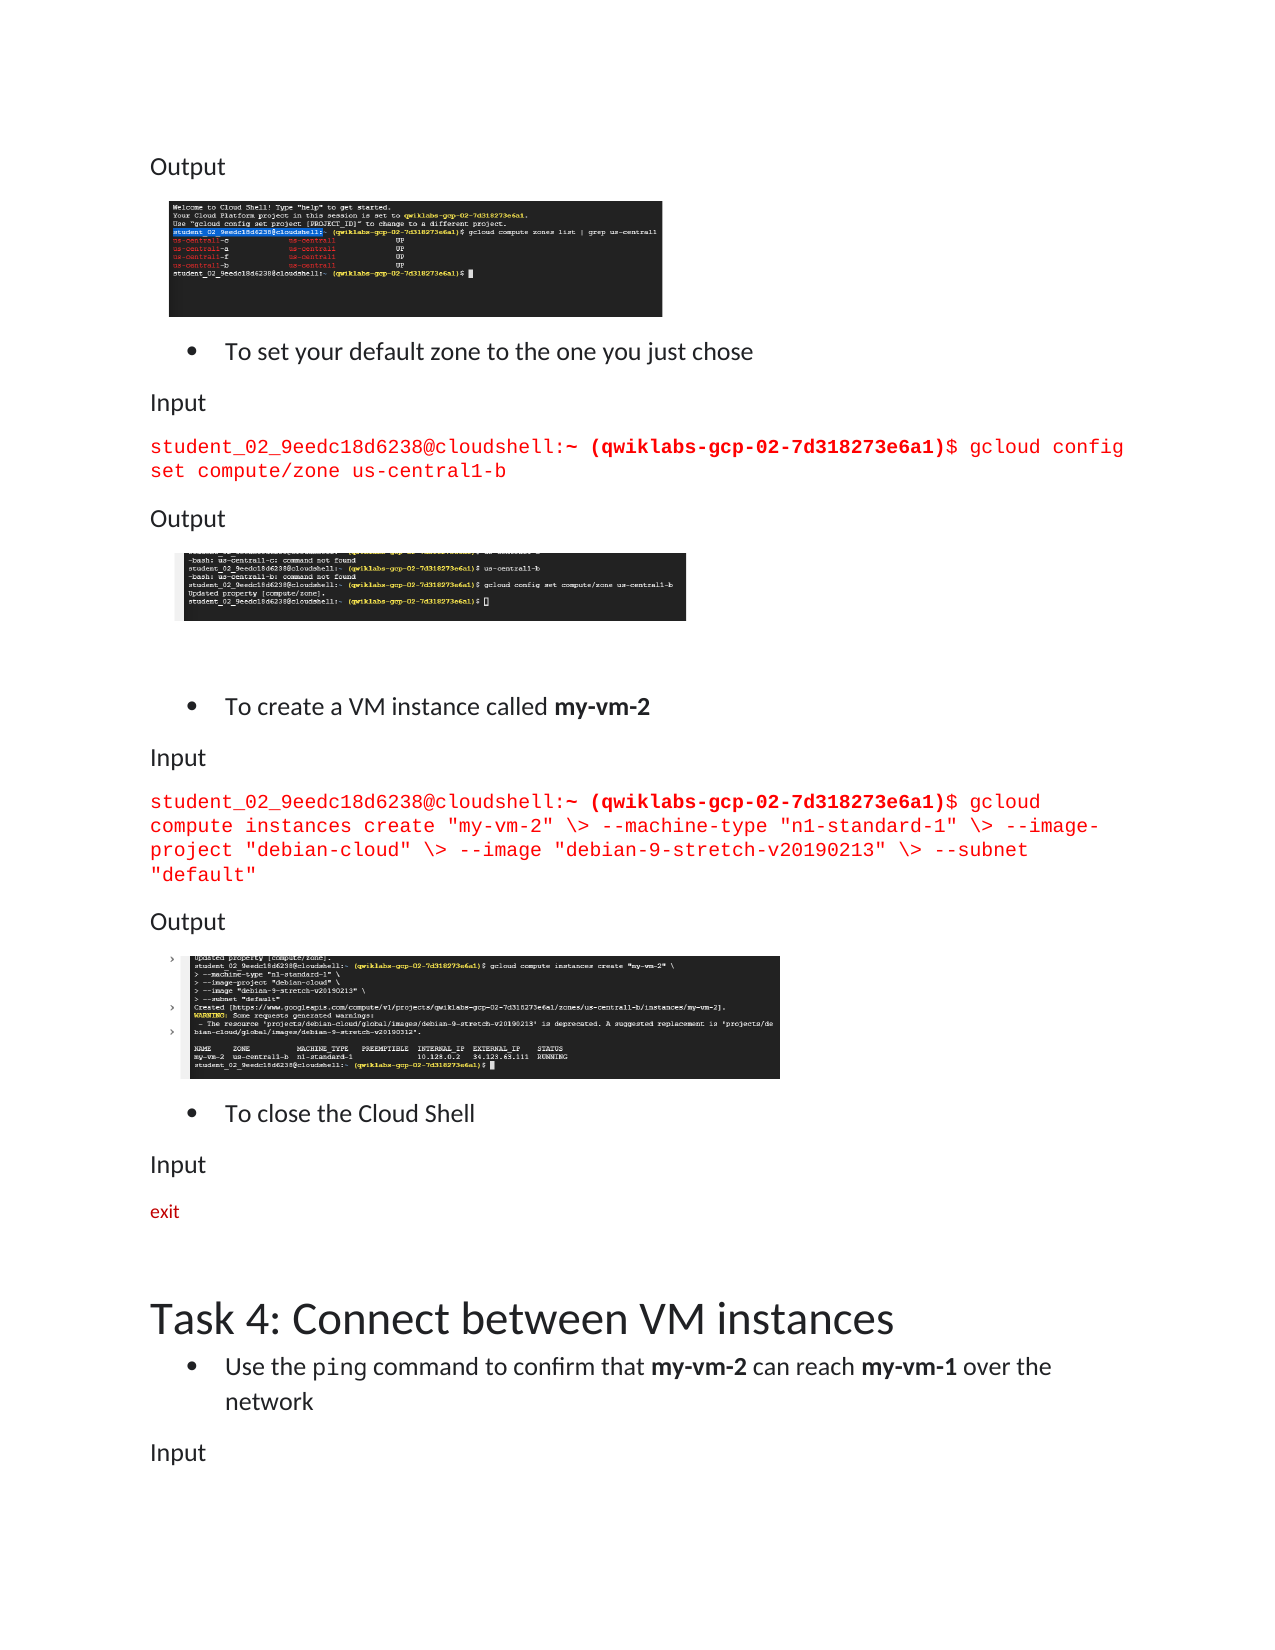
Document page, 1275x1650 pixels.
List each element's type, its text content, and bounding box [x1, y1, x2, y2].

text student_02_9eedc18d6238@cloudshell:~ (qwiklabs-gcp-02-7d318273e6a1)$ gcloud compute instances create "my-vm-2" \> --machine-type "n1-standard-1" \> --image-project "debian-cloud" \> --image "debian-9-stretch-v20190213" \> --subnet "default" [150, 792, 1125, 887]
list To create a VM instance called my-vm-2 [187, 690, 1125, 722]
list Use the ping command to confirm that my-vm-2 can reach my-vm-1 over the network [187, 1350, 1125, 1417]
list To set your default zone to the one you just chose [187, 335, 1125, 367]
text exit [150, 1199, 1125, 1223]
text student_02_9eedc18d6238@cloudshell:~ (qwiklabs-gcp-02-7d318273e6a1)$ gcloud config set compute/zone us-central1-b [150, 437, 1125, 484]
text Input [150, 386, 1125, 418]
text Output [150, 150, 1125, 182]
text Output [150, 502, 1125, 534]
text Input [150, 741, 1125, 773]
text Input [150, 1436, 1125, 1467]
list To close the Cloud Shell [187, 1097, 1125, 1129]
text Input [150, 1148, 1125, 1180]
subtitle Task 4: Connect between VM instances [150, 1288, 1125, 1346]
text Output [150, 905, 1125, 937]
